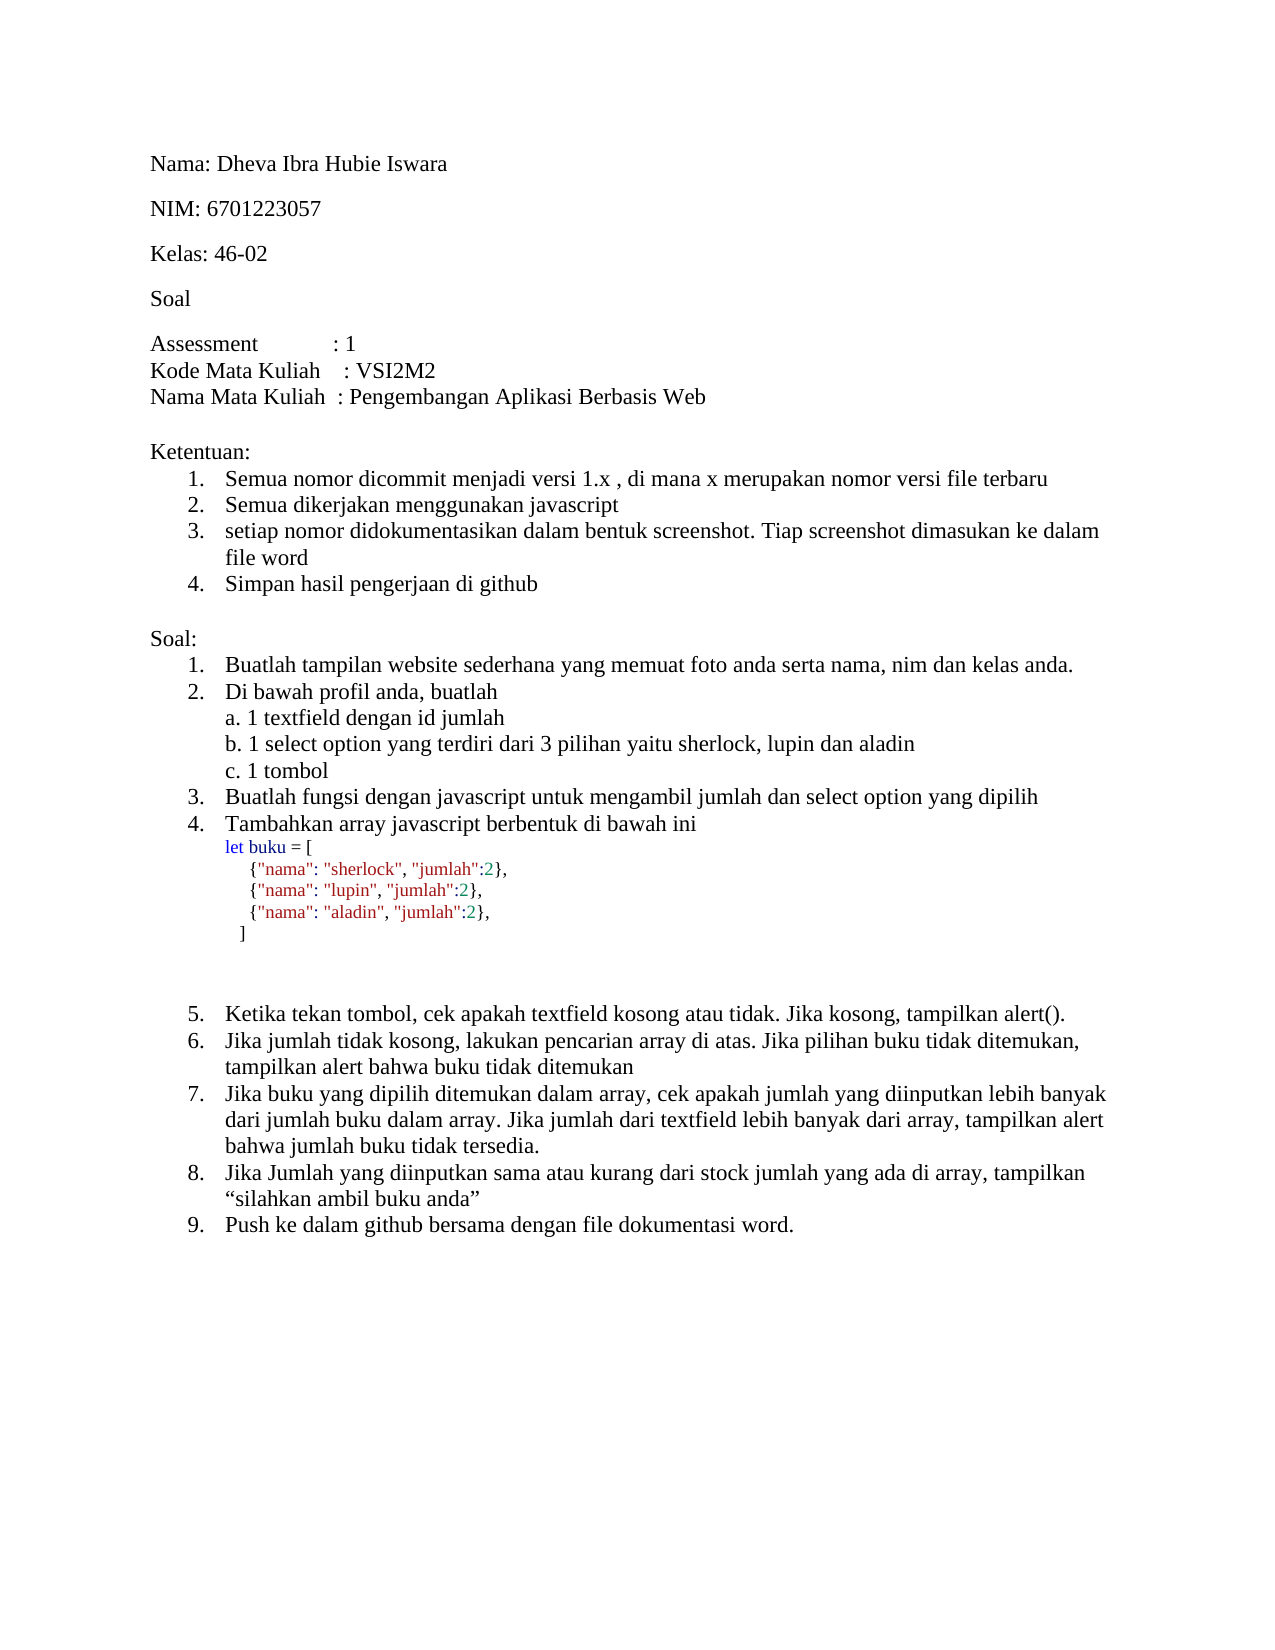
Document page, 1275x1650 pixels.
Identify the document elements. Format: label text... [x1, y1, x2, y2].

text Soal [150, 285, 1125, 312]
text Assessment : 1 [150, 330, 1125, 357]
text {"nama": "aladin", "jumlah":2}, [225, 901, 1125, 922]
text c. 1 tombol [225, 757, 1125, 783]
text Nama Mata Kuliah : Pengembangan Aplikasi Berbasis Web [150, 383, 1125, 409]
list Jika Jumlah yang diinputkan sama atau kurang dari stock jumlah yang ada di array, tampilkan “silahkan ambil buku anda” [187, 1159, 1125, 1211]
text Kode Mata Kuliah : VSI2M2 [150, 357, 1125, 383]
list Semua dikerjakan menggunakan javascript [187, 491, 1125, 517]
text Soal: [150, 625, 1125, 651]
list Buatlah fungsi dengan javascript untuk mengambil jumlah dan select option yang dipilih [187, 783, 1125, 809]
text {"nama": "sherlock", "jumlah":2}, [225, 857, 1125, 879]
list Di bawah profil anda, buatlah [187, 678, 1125, 704]
text NIM: 6701223057 [150, 195, 1125, 221]
text Nama: Dheva Ibra Hubie Iswara [150, 150, 1125, 176]
list Buatlah tampilan website sederhana yang memuat foto anda serta nama, nim dan kelas anda. [187, 651, 1125, 678]
list Ketika tekan tombol, cek apakah textfield kosong atau tidak. Jika kosong, tampilkan alert(). [187, 1001, 1125, 1027]
text ] [225, 922, 1125, 944]
text let buku = [ [225, 836, 1125, 857]
text Ketentuan: [150, 438, 1125, 464]
text a. 1 textfield dengan id jumlah [225, 704, 1125, 731]
list Push ke dalam github bersama dengan file dokumentasi word. [187, 1211, 1125, 1238]
list setiap nomor didokumentasikan dalam bentuk screenshot. Tiap screenshot dimasukan ke dalam file word [187, 517, 1125, 570]
text b. 1 select option yang terdiri dari 3 pilihan yaitu sherlock, lupin dan aladin [225, 731, 1125, 757]
list Simpan hasil pengerjaan di github [187, 570, 1125, 596]
list Semua nomor dicommit menjadi versi 1.x , di mana x merupakan nomor versi file terbaru [187, 464, 1125, 491]
list Jika jumlah tidak kosong, lakukan pencarian array di atas. Jika pilihan buku tidak ditemukan, tampilkan alert bahwa buku tidak ditemukan [187, 1027, 1125, 1079]
list Jika buku yang dipilih ditemukan dalam array, cek apakah jumlah yang diinputkan lebih banyak dari jumlah buku dalam array. Jika jumlah dari textfield lebih banyak dari array, tampilkan alert bahwa jumlah buku tidak tersedia. [187, 1079, 1125, 1159]
text {"nama": "lupin", "jumlah":2}, [225, 879, 1125, 901]
list Tambahkan array javascript berbentuk di bawah ini [187, 809, 1125, 836]
text Kelas: 46-02 [150, 240, 1125, 267]
